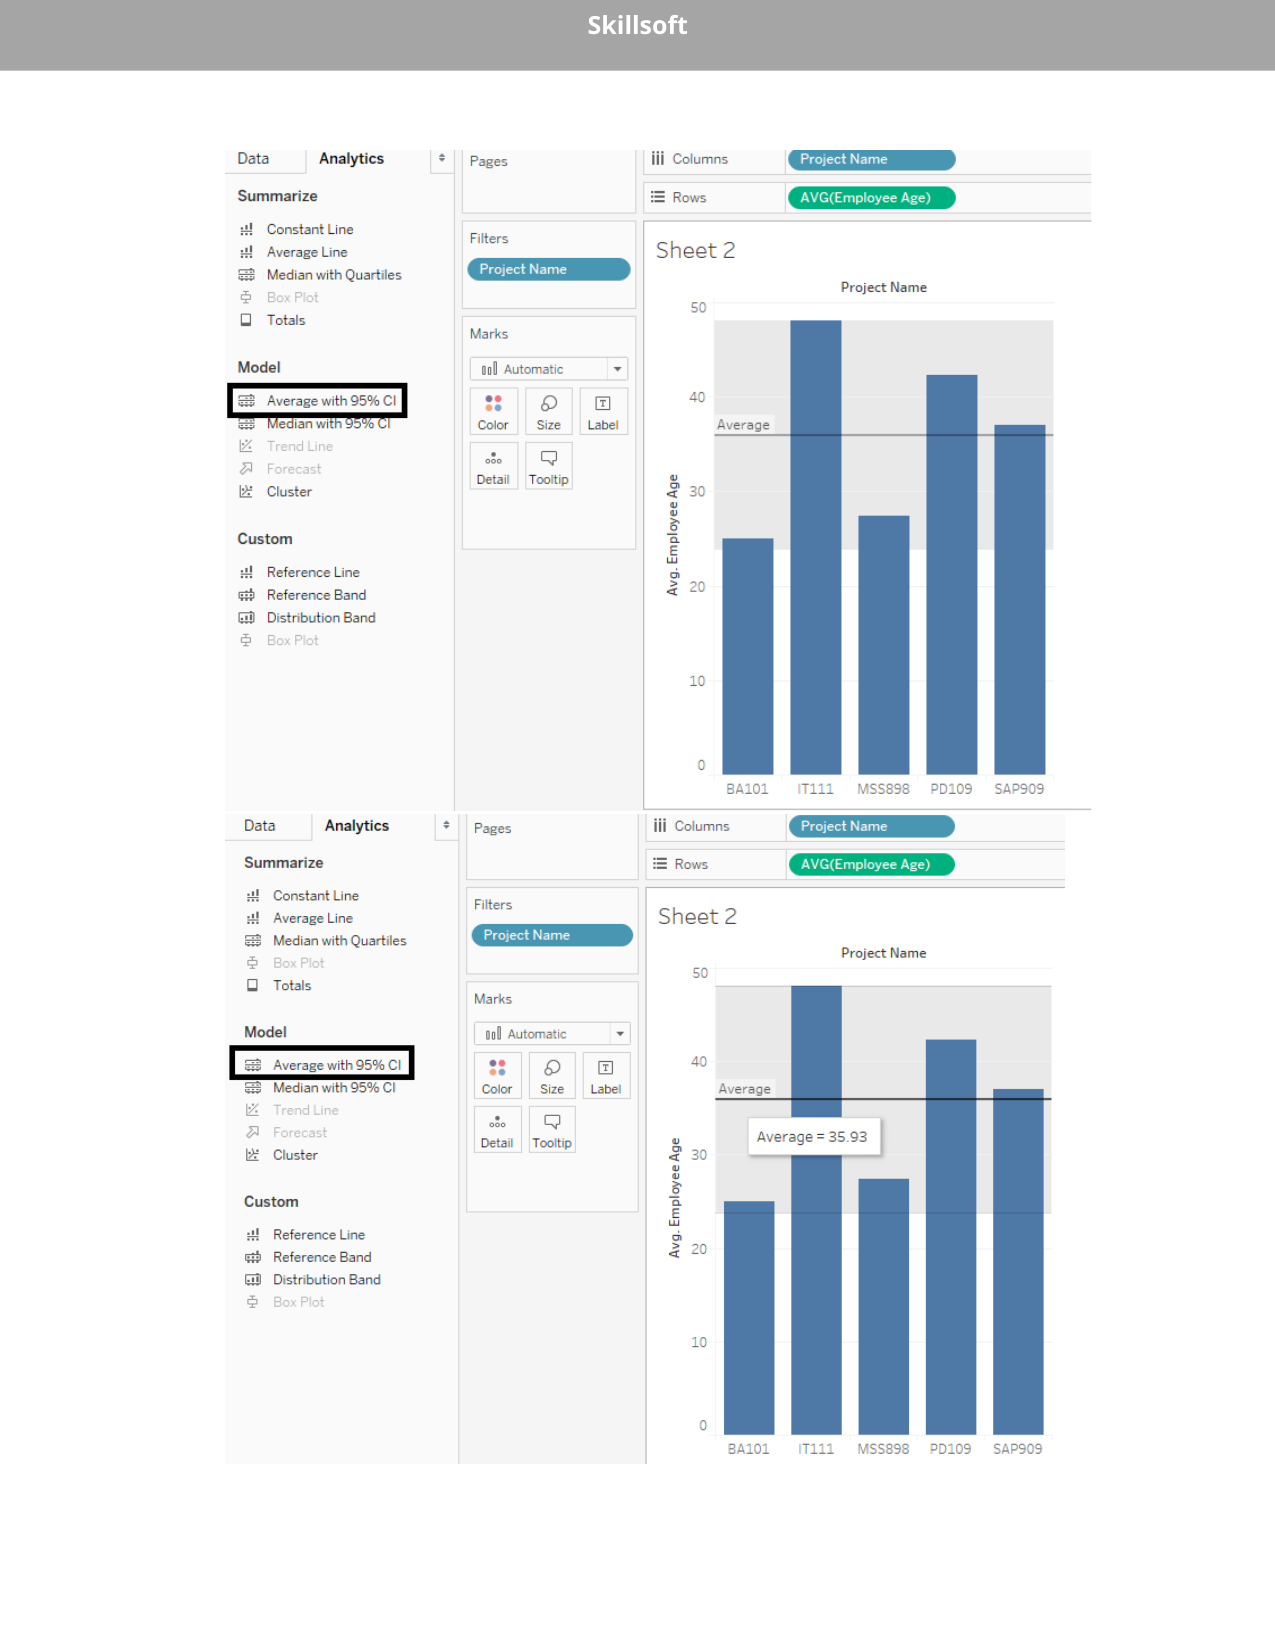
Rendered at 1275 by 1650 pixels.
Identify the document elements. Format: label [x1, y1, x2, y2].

picture [225, 814, 1065, 1464]
picture [225, 150, 1092, 811]
